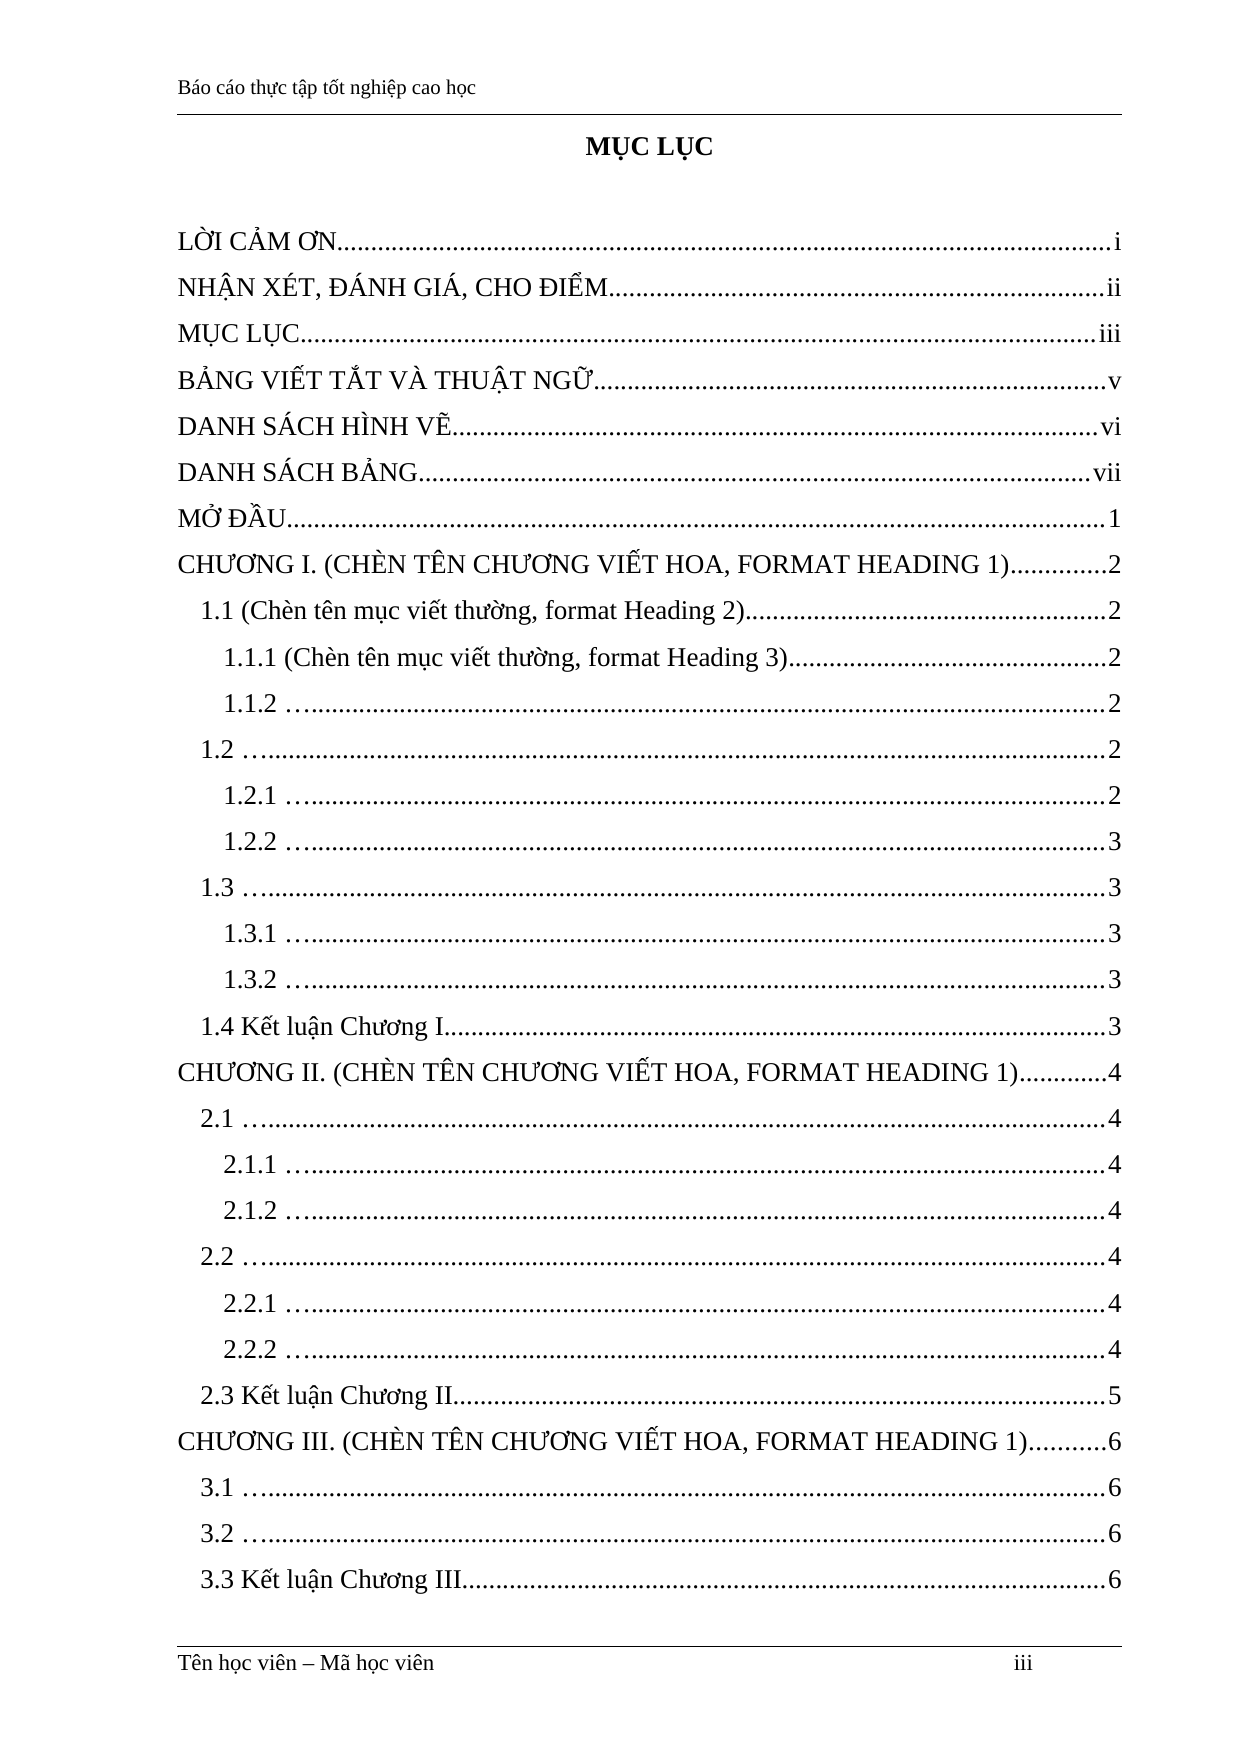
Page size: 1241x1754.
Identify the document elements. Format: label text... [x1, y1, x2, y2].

subtitle MỤC LỤC [177, 130, 1122, 162]
